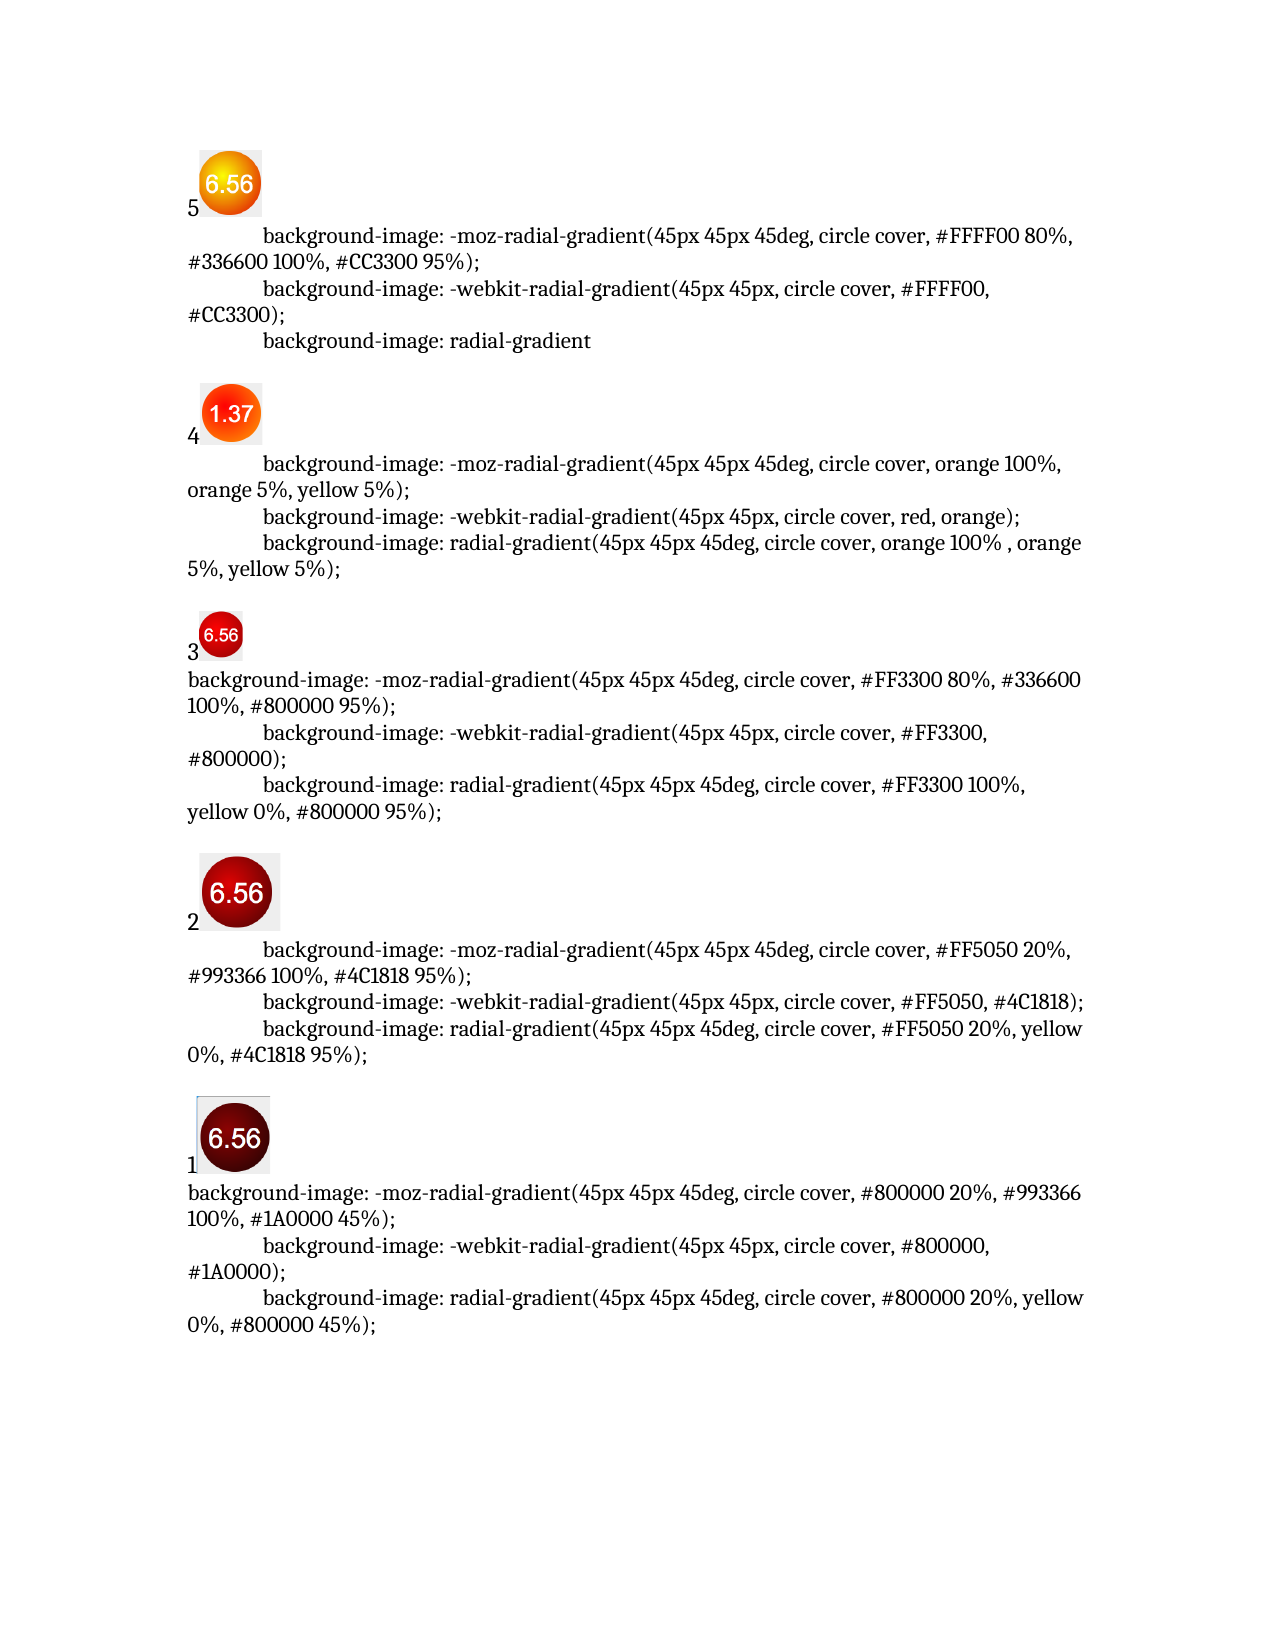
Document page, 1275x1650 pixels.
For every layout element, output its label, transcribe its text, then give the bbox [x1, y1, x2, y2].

text background-image: -moz-radial-gradient(45px 45px 45deg, circle cover, #FFFF00 80%, #336600 100%, #CC3300 95%); [187, 223, 1087, 275]
text background-image: -webkit-radial-gradient(45px 45px, circle cover, red, orange); [187, 503, 1087, 530]
text background-image: -webkit-radial-gradient(45px 45px, circle cover, #800000, #1A0000); [187, 1232, 1087, 1285]
picture [196, 1096, 271, 1174]
text background-image: -moz-radial-gradient(45px 45px 45deg, circle cover, #FF3300 80%, #336600 100%, #800000 95%); [187, 667, 1087, 719]
text 1 [187, 1097, 1087, 1180]
text 3 [187, 611, 1087, 667]
text background-image: radial-gradient(45px 45px 45deg, circle cover, #FF3300 100%, yellow 0%, #800000 95%); [187, 772, 1087, 825]
picture [199, 853, 281, 931]
text background-image: radial-gradient(45px 45px 45deg, circle cover, orange 100% , orange 5%, yellow 5%); [187, 530, 1087, 583]
text 5 [187, 150, 1087, 223]
text background-image: -webkit-radial-gradient(45px 45px, circle cover, #FF3300, #800000); [187, 719, 1087, 772]
text background-image: -moz-radial-gradient(45px 45px 45deg, circle cover, #800000 20%, #993366 100%, #1A0000 45%); [187, 1180, 1087, 1232]
text background-image: -moz-radial-gradient(45px 45px 45deg, circle cover, orange 100%, orange 5%, yellow 5%); [187, 451, 1087, 503]
picture [199, 611, 243, 661]
text 4 [187, 383, 1087, 451]
text background-image: -moz-radial-gradient(45px 45px 45deg, circle cover, #FF5050 20%, #993366 100%, #4C1818 95%); [187, 936, 1087, 989]
picture [199, 383, 263, 445]
text background-image: radial-gradient [187, 328, 1087, 354]
picture [199, 150, 262, 217]
text background-image: -webkit-radial-gradient(45px 45px, circle cover, #FFFF00, #CC3300); [187, 275, 1087, 328]
text background-image: radial-gradient(45px 45px 45deg, circle cover, #FF5050 20%, yellow 0%, #4C1818 95%); [187, 1015, 1087, 1068]
text background-image: -webkit-radial-gradient(45px 45px, circle cover, #FF5050, #4C1818); [187, 989, 1087, 1015]
text 2 [187, 854, 1087, 936]
text background-image: radial-gradient(45px 45px 45deg, circle cover, #800000 20%, yellow 0%, #800000 45%); [187, 1285, 1087, 1338]
